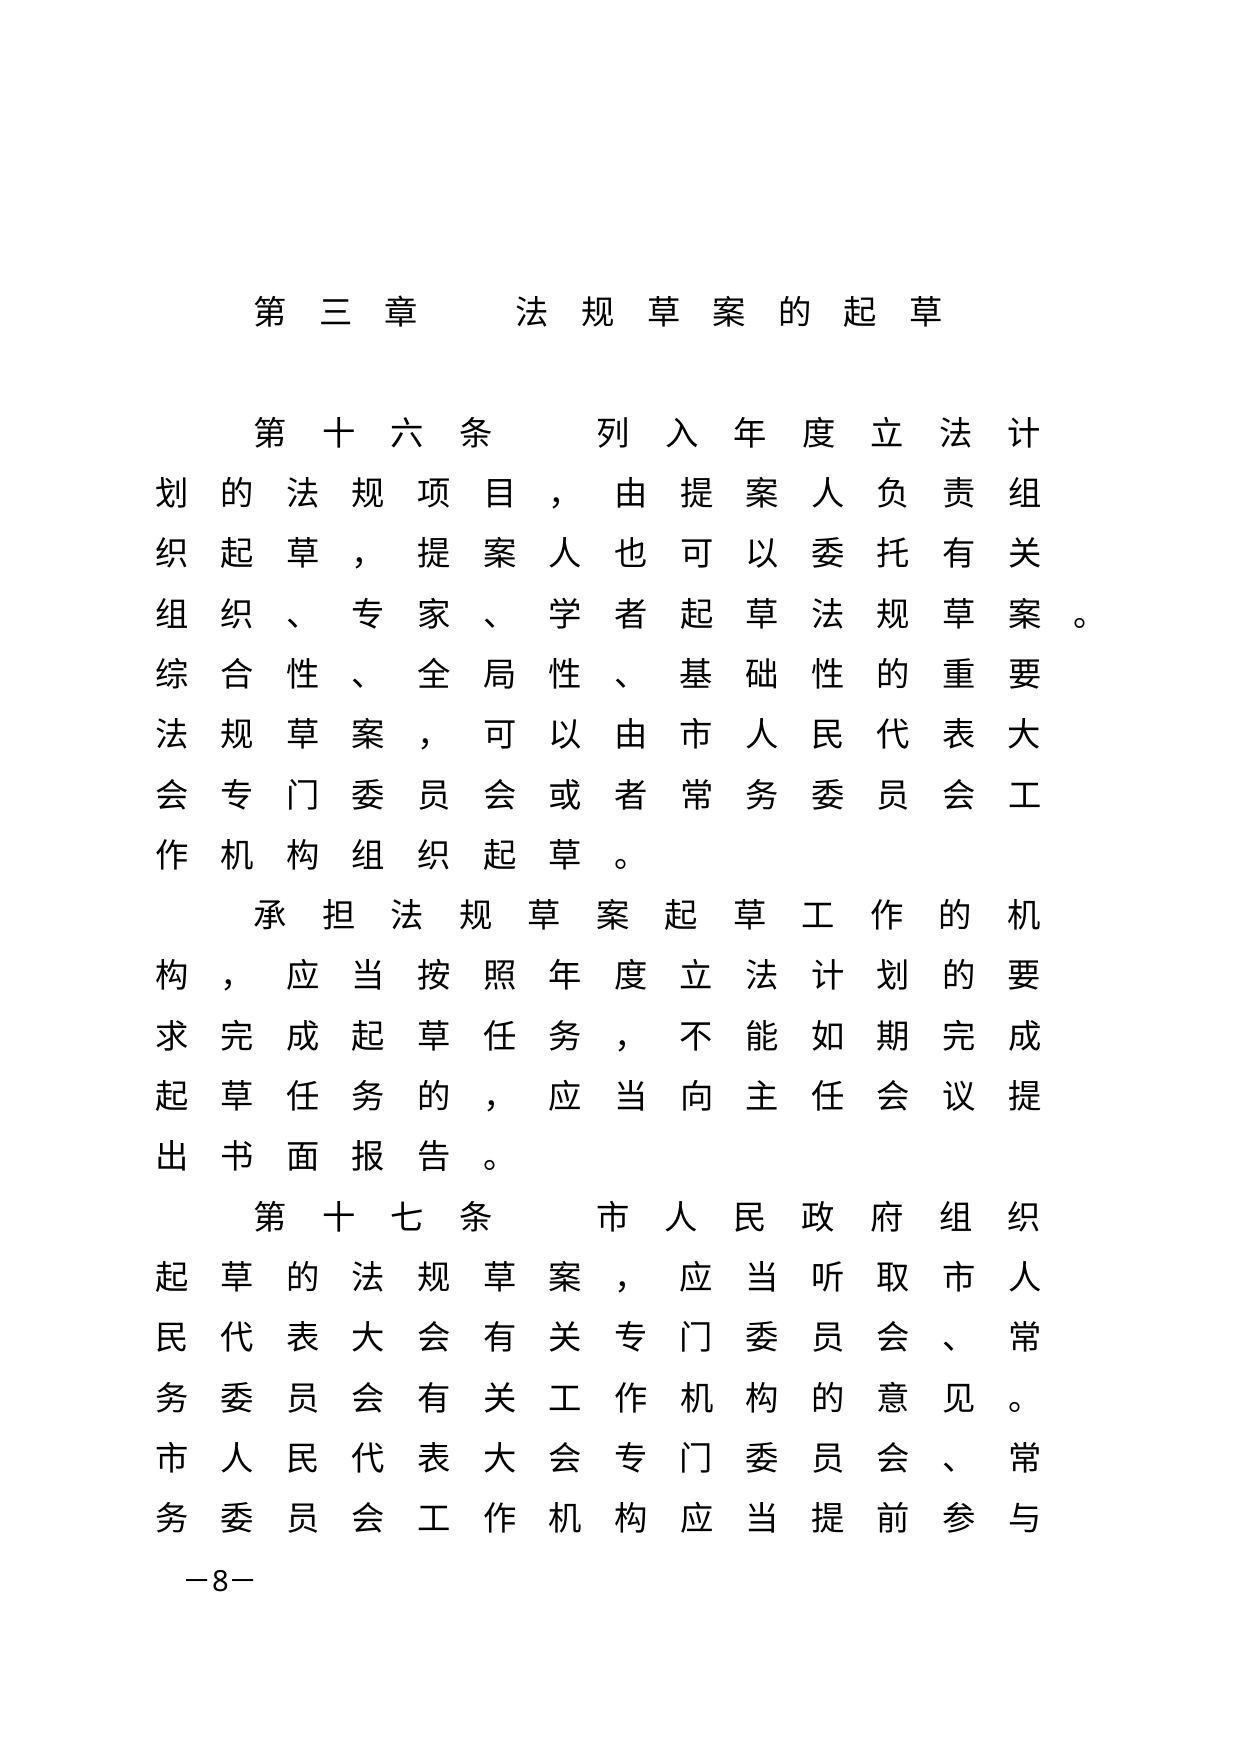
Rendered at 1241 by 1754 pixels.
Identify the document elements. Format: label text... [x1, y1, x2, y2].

text 第三章 法规草案的起草 [155, 280, 1073, 340]
text 承担法规草案起草工作的机构，应当按照年度立法计划的要求完成起草任务，不能如期完成起草任务的，应当向主任会议提出书面报告。 [155, 883, 1073, 1184]
text 第十六条 列入年度立法计划的法规项目，由提案人负责组织起草，提案人也可以委托有关组织、专家、学者起草法规草案。综合性、全局性、基础性的重要法规草案，可以由市人民代表大会专门委员会或者常务委员会工作机构组织起草。 [155, 400, 1073, 883]
text 第十七条 市人民政府组织起草的法规草案，应当听取市人民代表大会有关专门委员会、常务委员会有关工作机构的意见。市人民代表大会专门委员会、常务委员会工作机构应当提前参与有关法规草案的起草工作。 [155, 1184, 1073, 1546]
